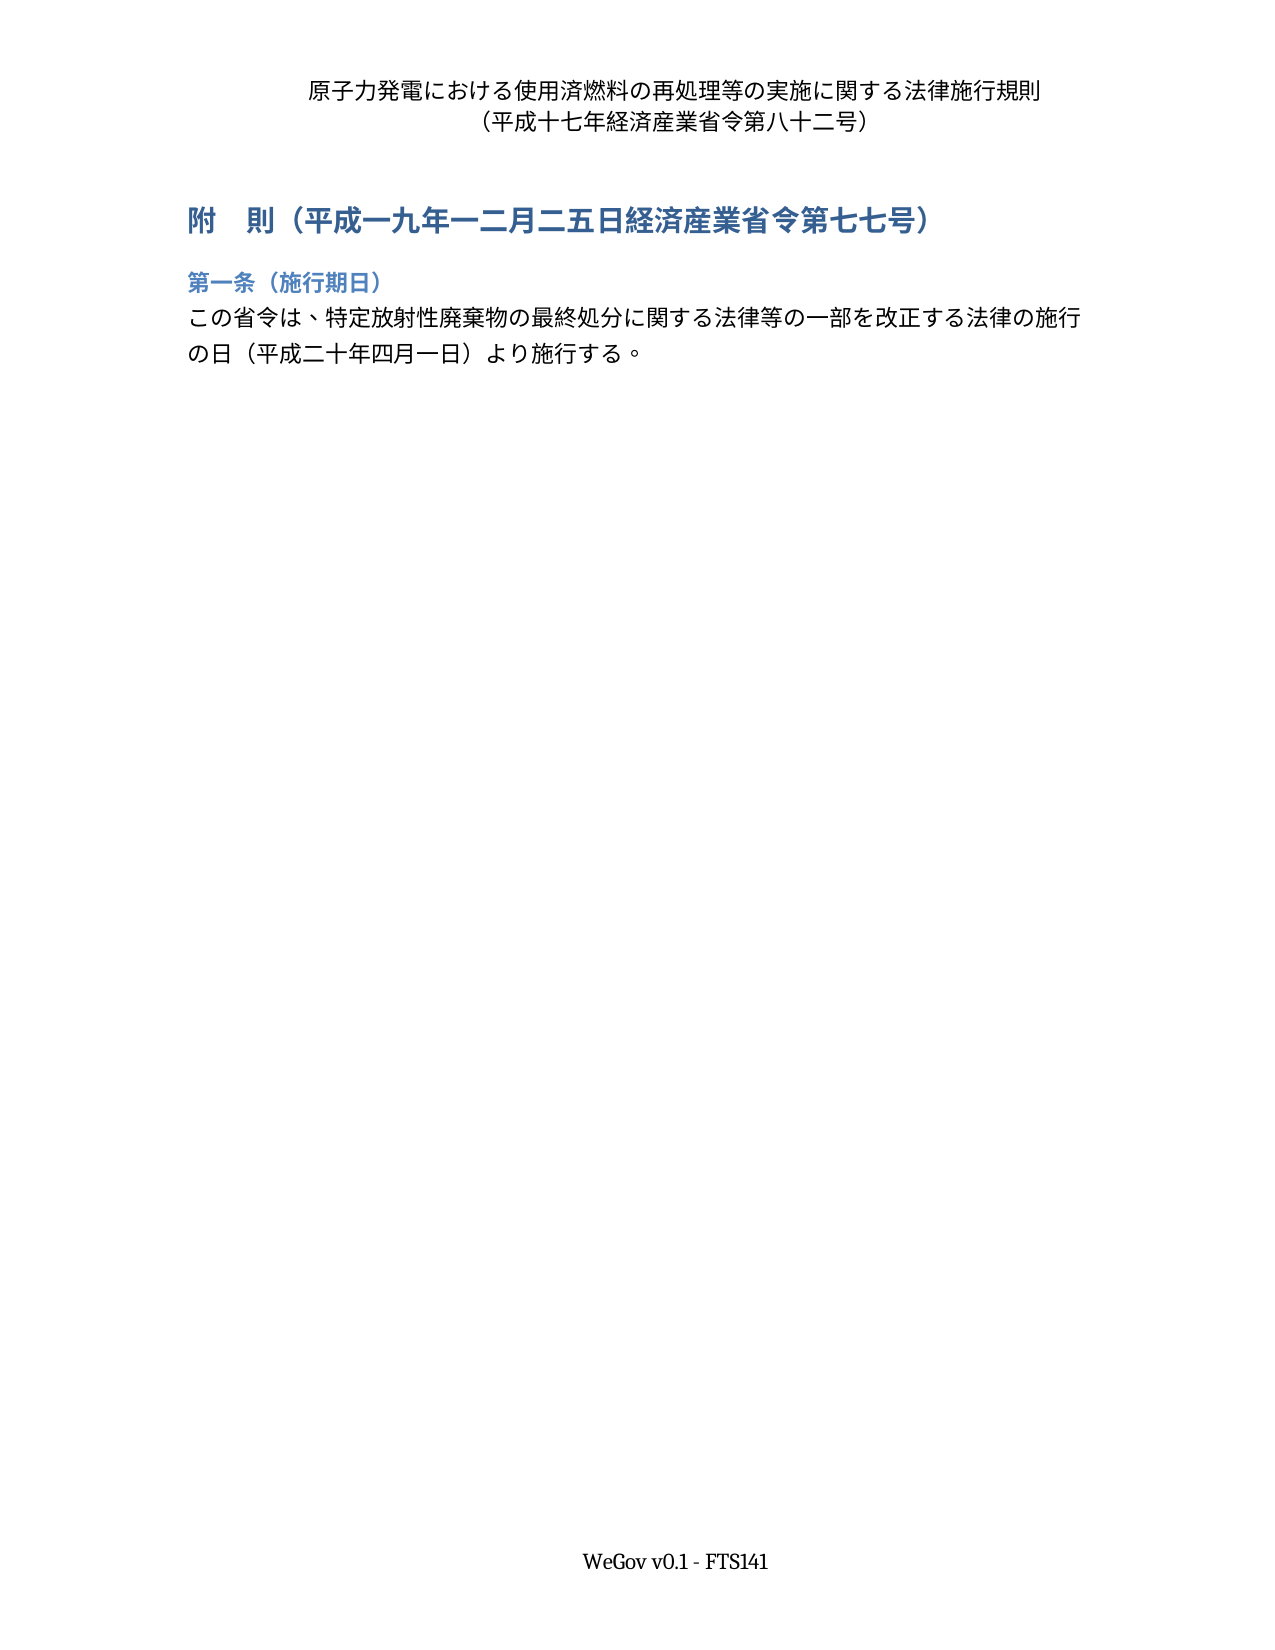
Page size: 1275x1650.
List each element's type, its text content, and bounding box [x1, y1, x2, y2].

subtitle 第一条（施行期日） [187, 266, 1087, 298]
subtitle 附 則（平成一九年一二月二五日経済産業省令第七七号） [187, 200, 1087, 240]
text この省令は、特定放射性廃棄物の最終処分に関する法律等の一部を改正する法律の施行の日（平成二十年四月一日）より施行する。 [187, 302, 1087, 369]
